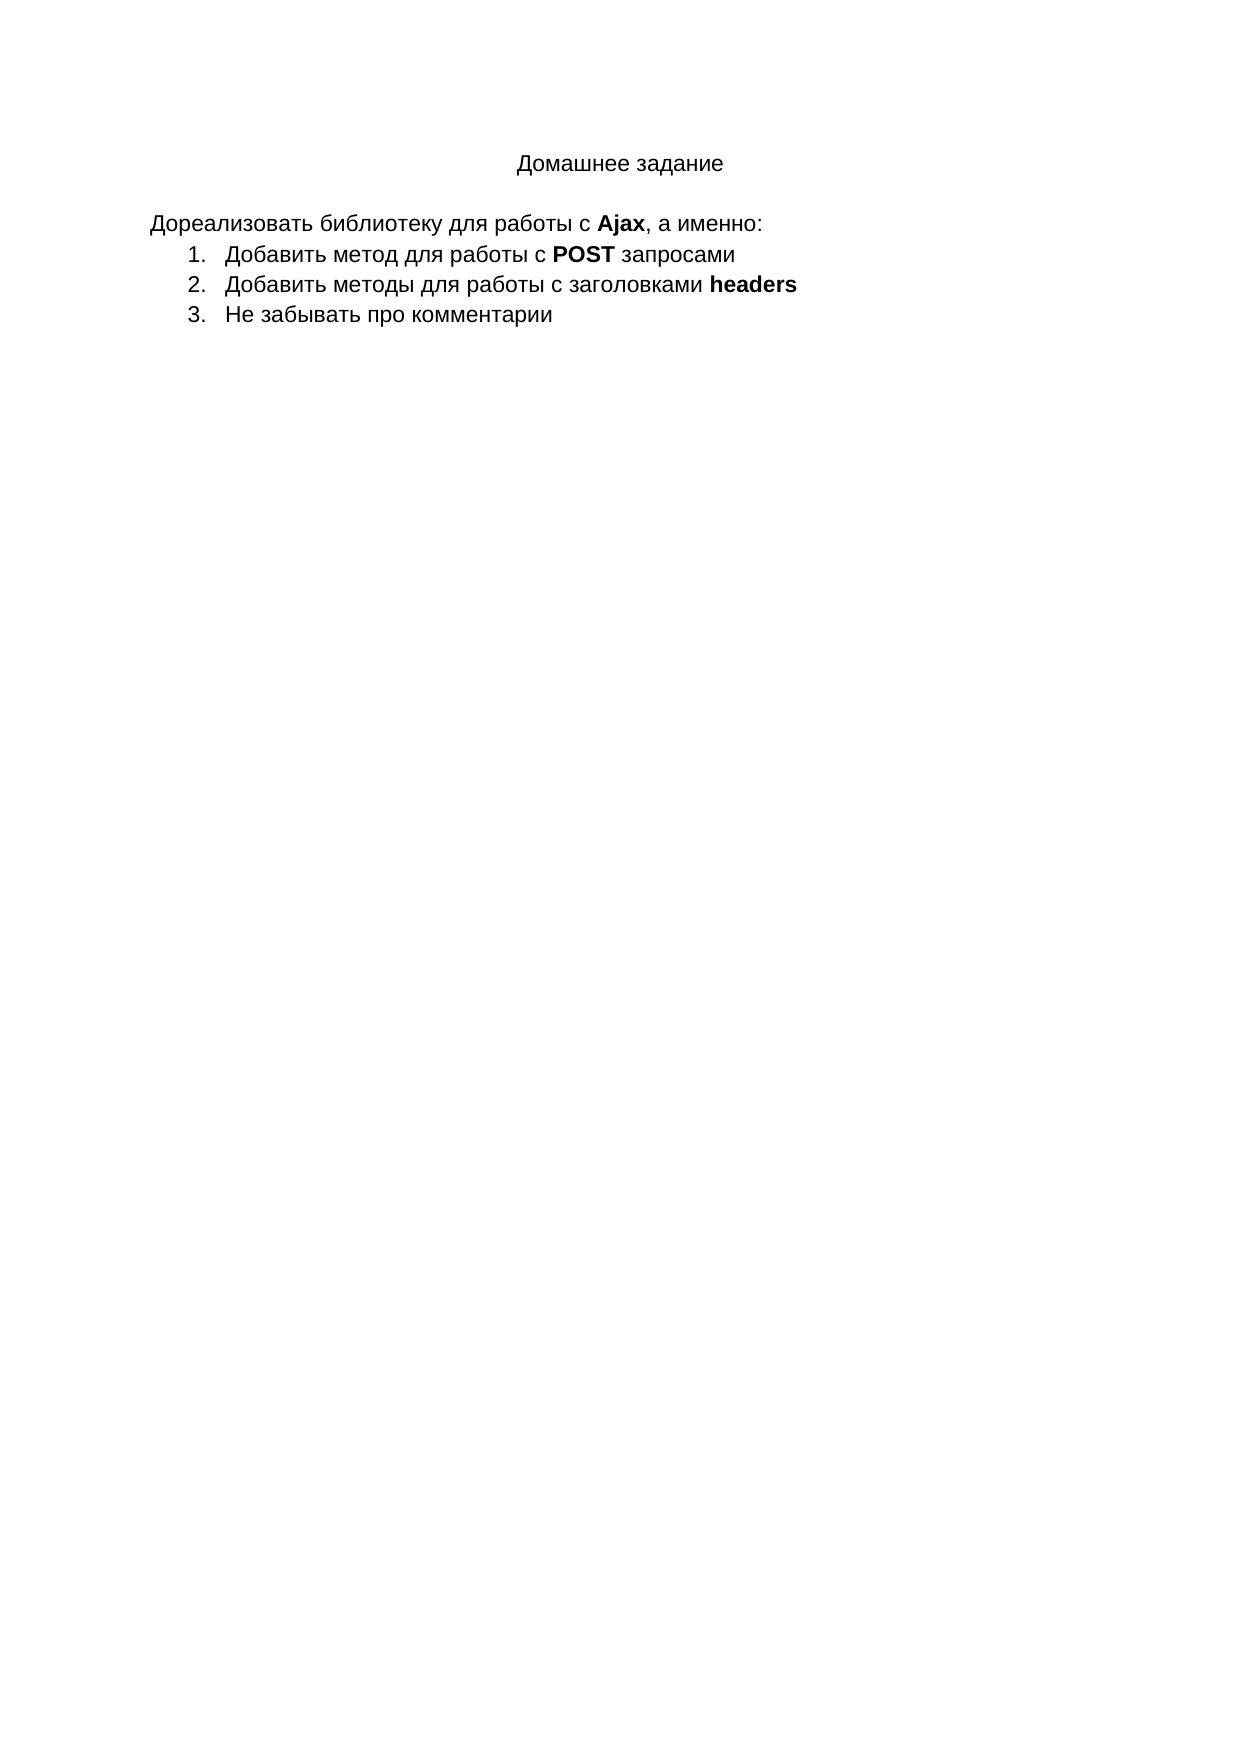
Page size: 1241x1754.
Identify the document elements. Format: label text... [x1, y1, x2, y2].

list Не забывать про комментарии [187, 301, 1090, 327]
text Дореализовать библиотеку для работы с Ajax, а именно: [150, 210, 1090, 237]
text Домашнее задание [150, 150, 1090, 176]
list Добавить методы для работы с заголовками headers [187, 271, 1090, 297]
list Добавить метод для работы с POST запросами [187, 241, 1090, 267]
